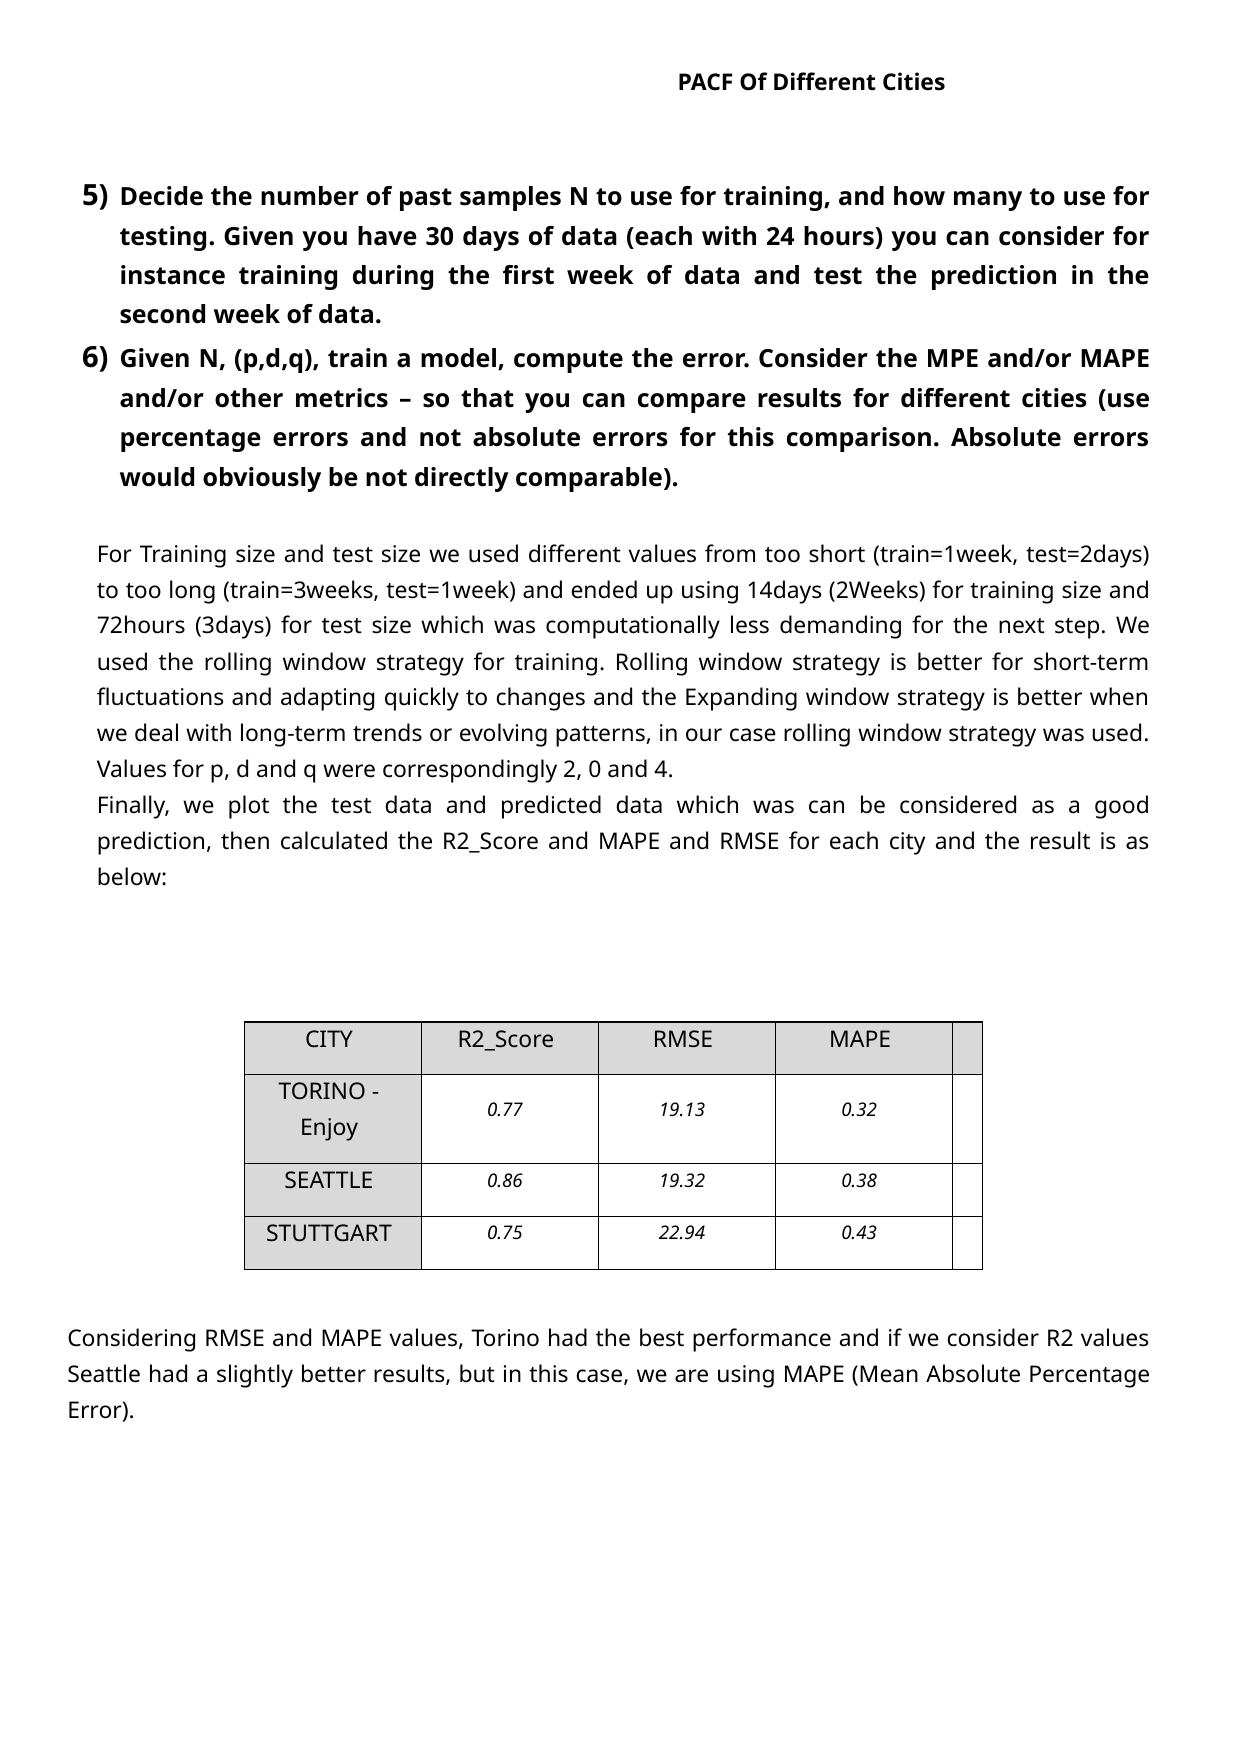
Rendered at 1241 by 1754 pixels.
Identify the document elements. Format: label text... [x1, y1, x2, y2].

list Finally, we plot the test data and predicted data which was can be considered as a good prediction, then calculated the R2_Score and MAPE and RMSE for each city and the result is as below: [97, 789, 1151, 892]
table_cell 0.77 [422, 1075, 598, 1163]
table_header R2_Score [422, 1023, 598, 1074]
list Given N, (p,d,q), train a model, compute the error. Consider the MPE and/or MAPE and/or other metrics – so that you can compare results for different cities (use percentage errors and not absolute errors for this comparison. Absolute errors would obviously be not directly comparable). [82, 336, 1151, 493]
text Considering RMSE and MAPE values, Torino had the best performance and if we consider R2 values Seattle had a slightly better results, but in this case, we are using MAPE (Mean Absolute Percentage Error). [67, 1322, 1151, 1425]
table_cell SEATTLE [245, 1164, 421, 1216]
table_header CITY [245, 1023, 421, 1074]
table_header MAPE [776, 1023, 952, 1074]
table_cell 0.43 [776, 1217, 952, 1269]
table_cell 0.32 [776, 1075, 952, 1163]
table_cell [953, 1164, 982, 1216]
table_header [953, 1023, 982, 1074]
table_cell 0.86 [422, 1164, 598, 1216]
table_cell 0.75 [422, 1217, 598, 1269]
table_cell 0.38 [776, 1164, 952, 1216]
table_cell [953, 1075, 982, 1163]
table_cell 19.32 [599, 1164, 775, 1216]
list PACF Of Different Cities [472, 66, 1151, 97]
table_cell 19.13 [599, 1075, 775, 1163]
list Decide the number of past samples N to use for training, and how many to use for testing. Given you have 30 days of data (each with 24 hours) you can consider for instance training during the first week of data and test the prediction in the second week of data. [82, 174, 1151, 331]
table_cell 22.94 [599, 1217, 775, 1269]
table_cell STUTTGART [245, 1217, 421, 1269]
list For Training size and test size we used different values from too short (train=1week, test=2days) to too long (train=3weeks, test=1week) and ended up using 14days (2Weeks) for training size and 72hours (3days) for test size which was computationally less demanding for the next step. We used the rolling window strategy for training. Rolling window strategy is better for short-term fluctuations and adapting quickly to changes and the Expanding window strategy is better when we deal with long-term trends or evolving patterns, in our case rolling window strategy was used. Values for p, d and q were correspondingly 2, 0 and 4. [97, 538, 1151, 784]
table_cell [953, 1217, 982, 1269]
table_header RMSE [599, 1023, 775, 1074]
table_cell TORINO - Enjoy [245, 1075, 421, 1163]
